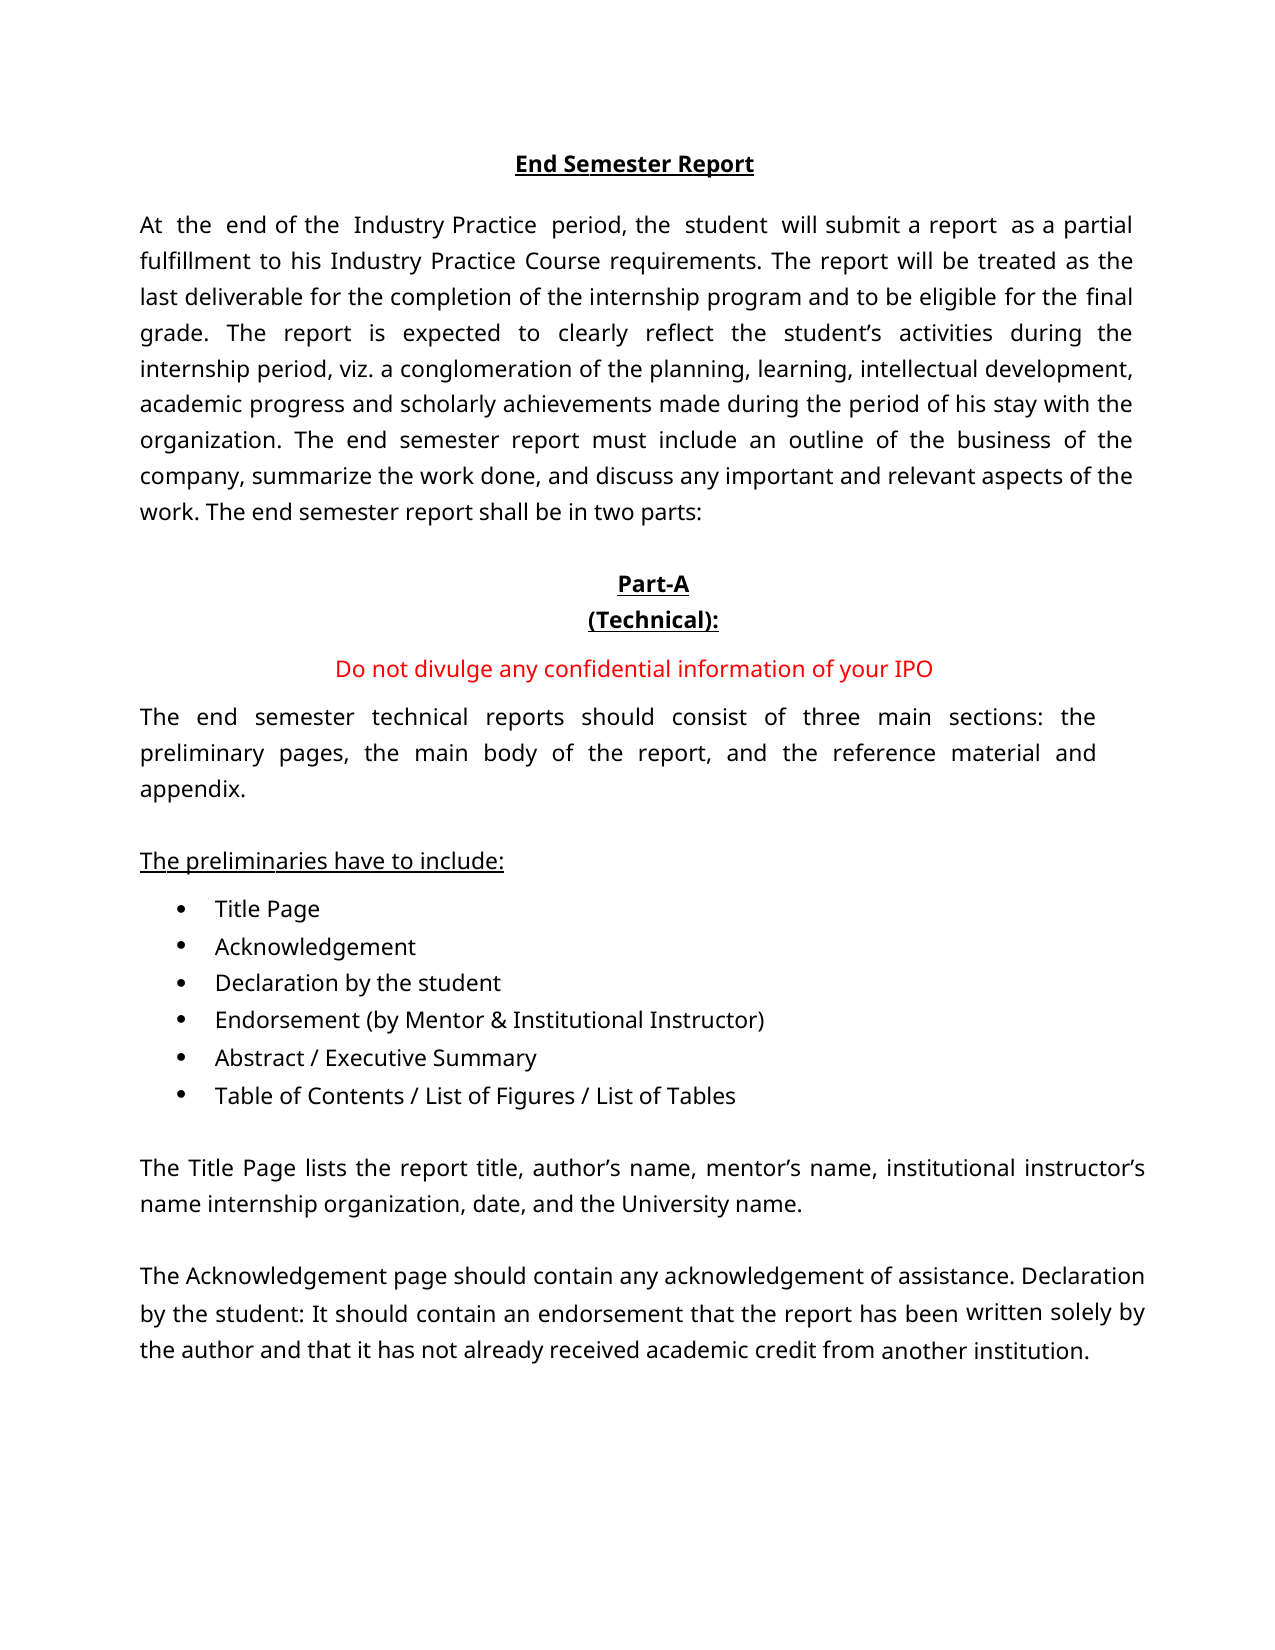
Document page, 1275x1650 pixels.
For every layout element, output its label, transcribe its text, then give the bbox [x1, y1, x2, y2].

text At the end of the Industry Practice period, the student will submit a report as a partial fulfillment to his Industry Practice Course requirements. The report will be treated as the last deliverable for the completion of the internship program and to be eligible for the final grade. The report is expected to clearly reflect the student’s activities during the internship period, viz. a conglomeration of the planning, learning, intellectual development, academic progress and scholarly achievements made during the period of his stay with the organization. The end semester report must include an outline of the business of the company, summarize the work done, and discuss any important and relevant aspects of the work. The end semester report shall be in two parts: [139, 209, 1133, 527]
text Part-A (Technical): [553, 568, 753, 636]
list Acknowledgement [177, 929, 1131, 962]
list Title Page [177, 893, 1131, 924]
list Declaration by the student [177, 967, 1131, 998]
list Abstract / Executive Summary [177, 1041, 1131, 1073]
list Endorsement (by Mentor & Institutional Instructor) [177, 1003, 1131, 1036]
text The end semester technical reports should consist of three main sections: the preliminary pages, the main body of the report, and the reference material and appendix. [139, 701, 1096, 804]
text The Title Page lists the report title, author’s name, mentor’s name, institutional instructor’s name internship organization, date, and the University name. [139, 1152, 1146, 1219]
text Do not divulge any confidential information of your IPO [162, 653, 1106, 684]
text The Acknowledgement page should contain any acknowledgement of assistance. Declaration by the student: It should contain an endorsement that the report has been written solely by the author and that it has not already received academic credit from another institution. [139, 1260, 1146, 1366]
list Table of Contents / List of Figures / List of Tables [177, 1078, 1131, 1111]
text End Semester Report [480, 148, 789, 179]
text The preliminaries have to include: [139, 845, 1096, 876]
